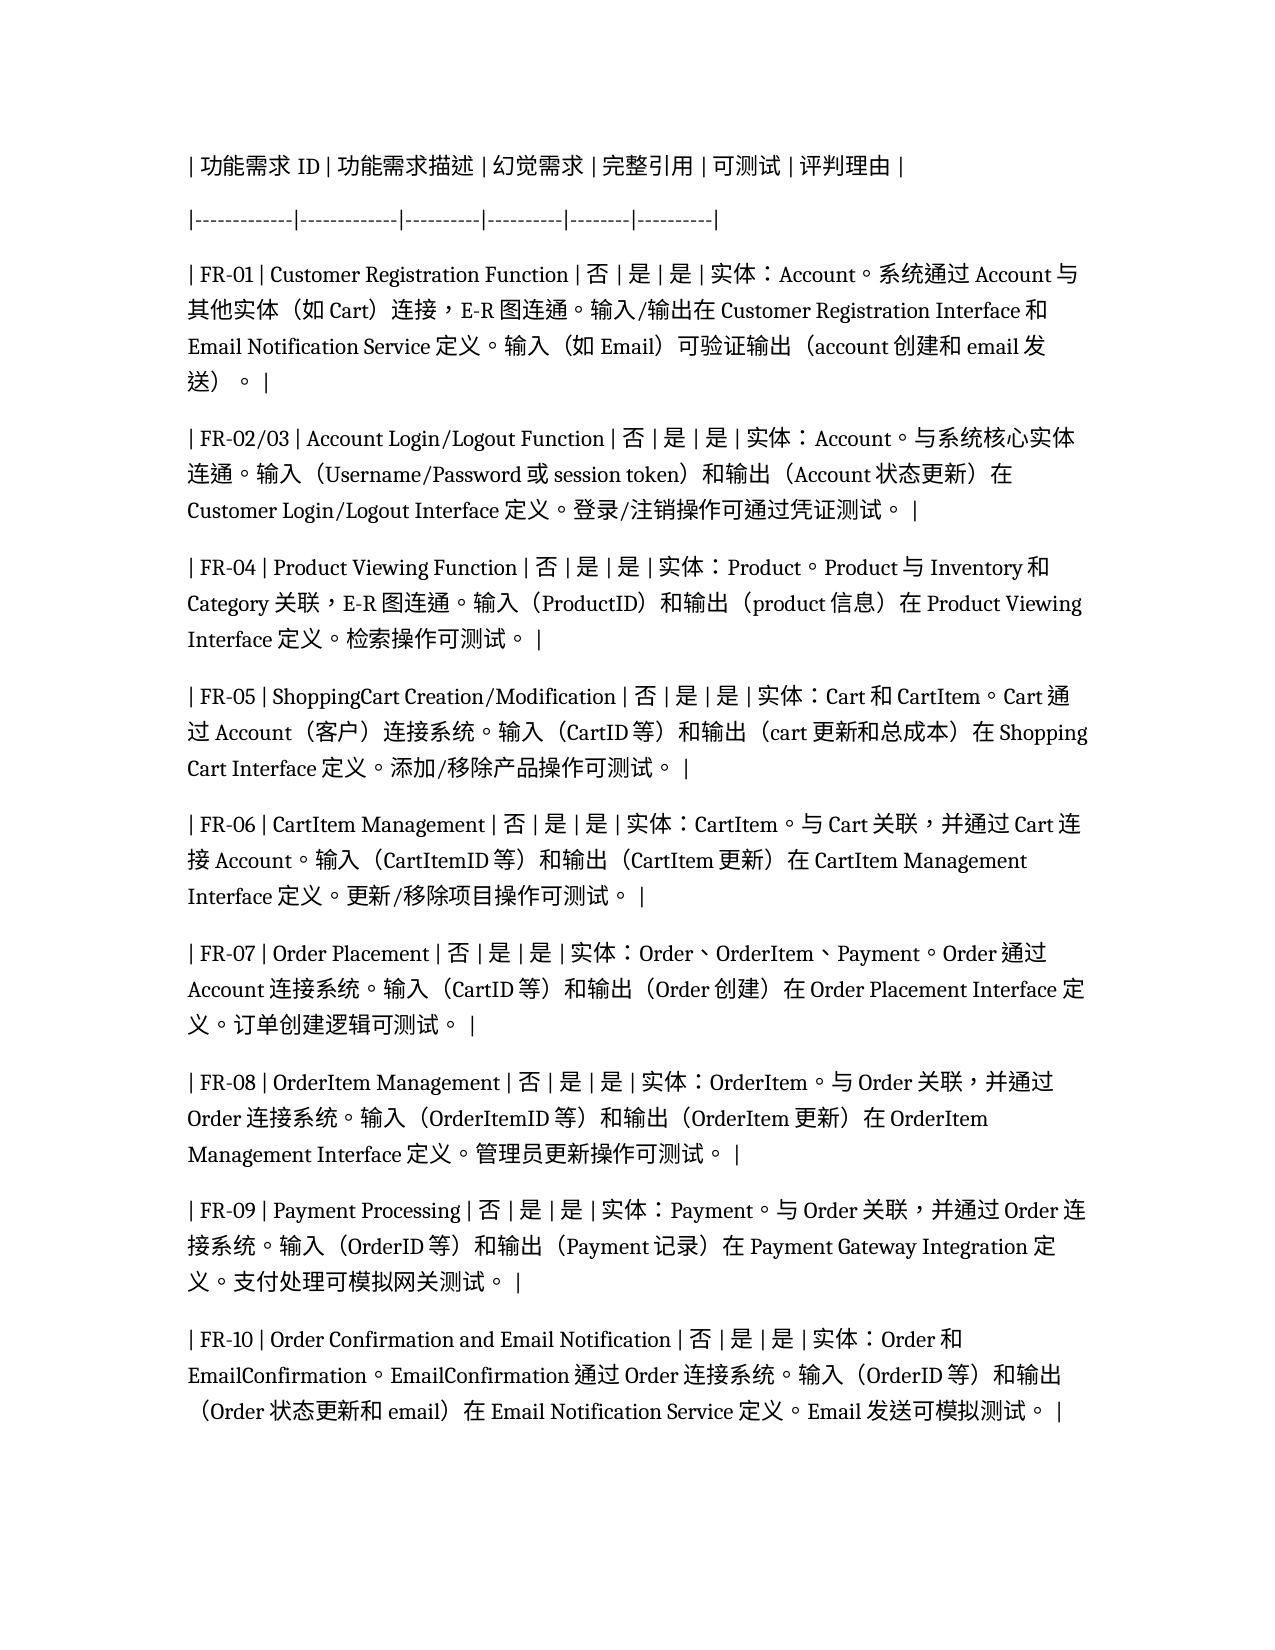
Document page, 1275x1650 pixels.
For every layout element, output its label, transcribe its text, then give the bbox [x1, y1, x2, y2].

text | FR-08 | OrderItem Management | 否 | 是 | 是 | 实体：OrderItem。与Order关联，并通过Order连接系统。输入（OrderItemID等）和输出（OrderItem更新）在OrderItem Management Interface定义。管理员更新操作可测试。 | [187, 1066, 1087, 1169]
text | FR-04 | Product Viewing Function | 否 | 是 | 是 | 实体：Product。Product与Inventory和Category关联，E-R图连通。输入（ProductID）和输出（product信息）在Product Viewing Interface定义。检索操作可测试。 | [187, 551, 1087, 654]
text |-------------|-------------|----------|----------|--------|----------| [187, 207, 1087, 233]
text | FR-05 | ShoppingCart Creation/Modification | 否 | 是 | 是 | 实体：Cart和CartItem。Cart通过Account（客户）连接系统。输入（CartID等）和输出（cart更新和总成本）在Shopping Cart Interface定义。添加/移除产品操作可测试。 | [187, 680, 1087, 783]
text | FR-10 | Order Confirmation and Email Notification | 否 | 是 | 是 | 实体：Order和EmailConfirmation。EmailConfirmation通过Order连接系统。输入（OrderID等）和输出（Order状态更新和email）在Email Notification Service定义。Email发送可模拟测试。 | [187, 1323, 1087, 1426]
text | FR-06 | CartItem Management | 否 | 是 | 是 | 实体：CartItem。与Cart关联，并通过Cart连接Account。输入（CartItemID等）和输出（CartItem更新）在CartItem Management Interface定义。更新/移除项目操作可测试。 | [187, 808, 1087, 911]
text | FR-02/03 | Account Login/Logout Function | 否 | 是 | 是 | 实体：Account。与系统核心实体连通。输入（Username/Password或session token）和输出（Account状态更新）在Customer Login/Logout Interface定义。登录/注销操作可通过凭证测试。 | [187, 422, 1087, 526]
text | FR-01 | Customer Registration Function | 否 | 是 | 是 | 实体：Account。系统通过Account与其他实体（如Cart）连接，E-R图连通。输入/输出在Customer Registration Interface和Email Notification Service定义。输入（如Email）可验证输出（account创建和email发送）。 | [187, 258, 1087, 397]
text | FR-07 | Order Placement | 否 | 是 | 是 | 实体：Order、OrderItem、Payment。Order通过Account连接系统。输入（CartID等）和输出（Order创建）在Order Placement Interface定义。订单创建逻辑可测试。 | [187, 937, 1087, 1040]
text | 功能需求 ID | 功能需求描述 | 幻觉需求 | 完整引用 | 可测试 | 评判理由 | [187, 150, 1087, 181]
text | FR-09 | Payment Processing | 否 | 是 | 是 | 实体：Payment。与Order关联，并通过Order连接系统。输入（OrderID等）和输出（Payment记录）在Payment Gateway Integration定义。支付处理可模拟网关测试。 | [187, 1194, 1087, 1297]
